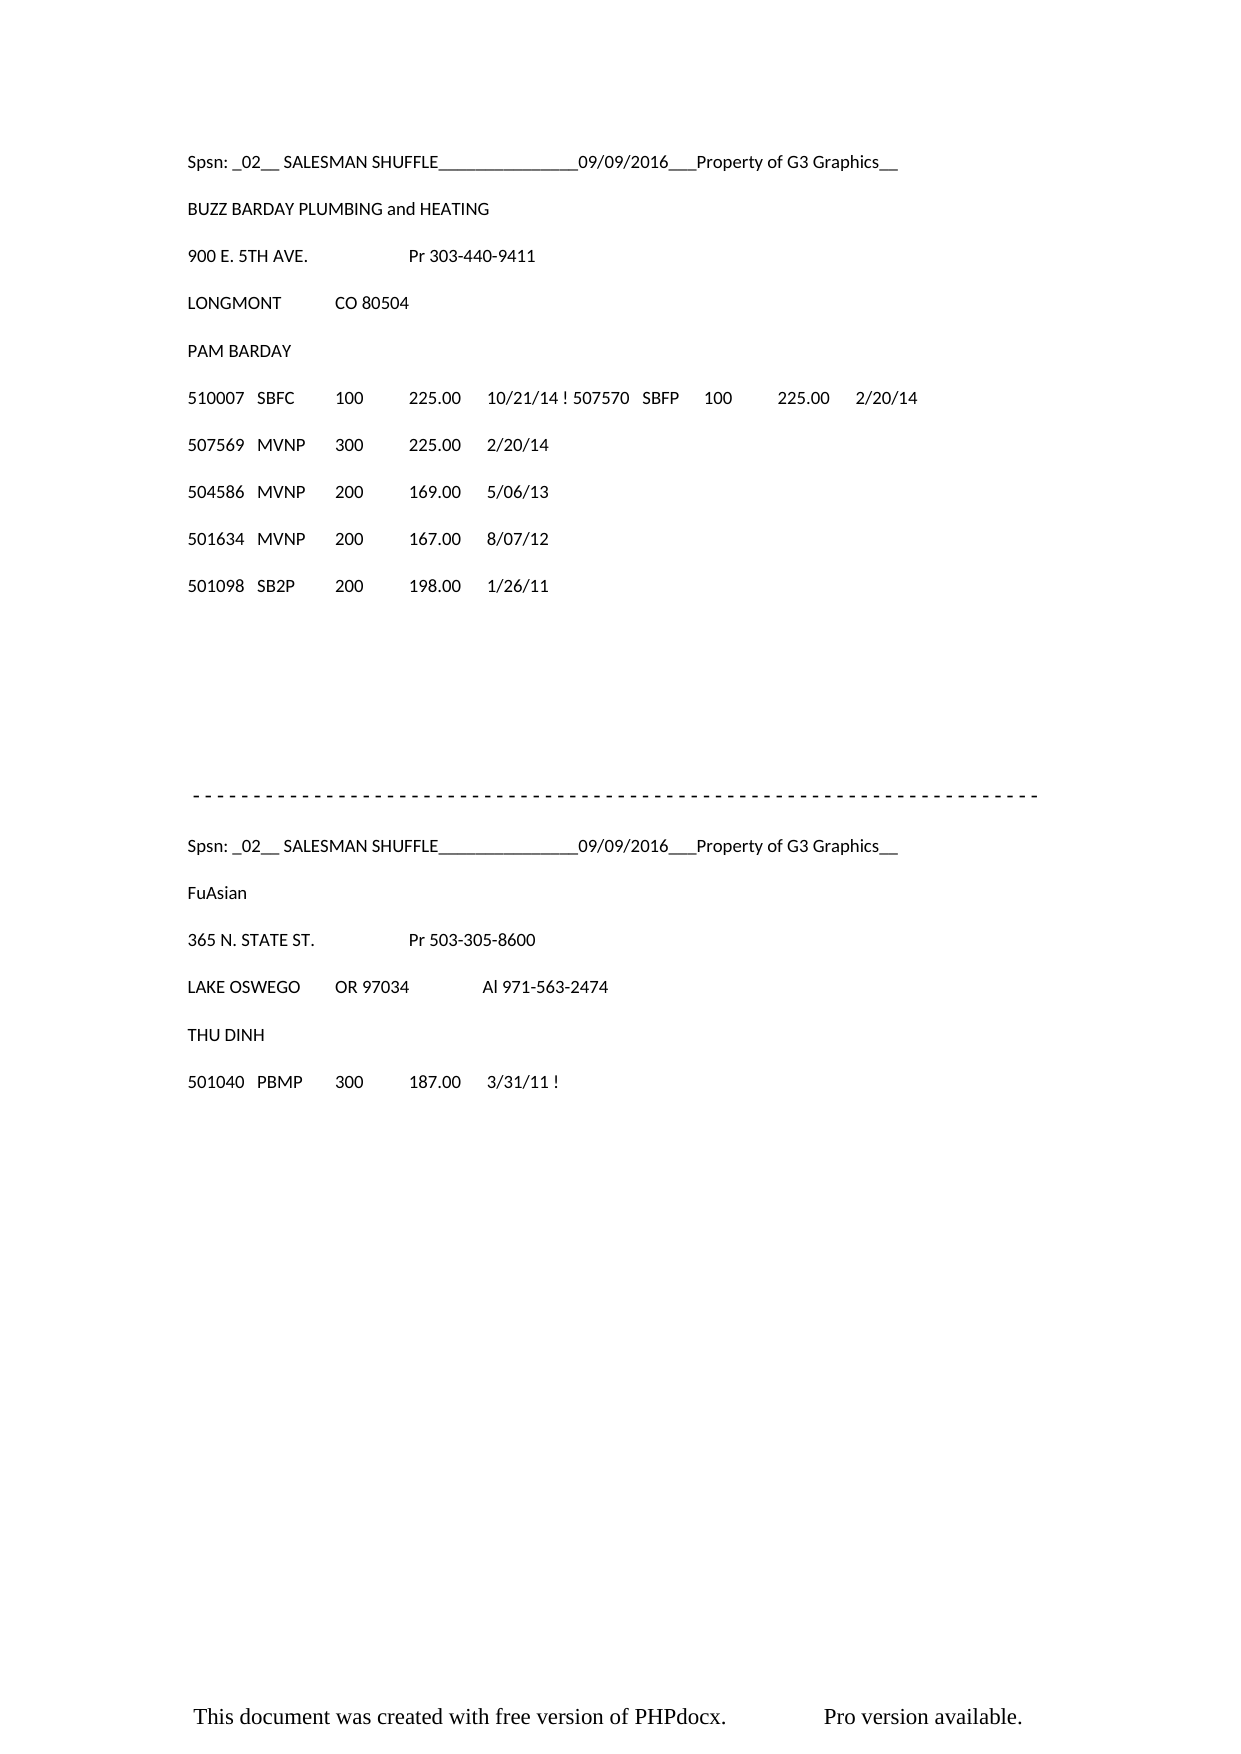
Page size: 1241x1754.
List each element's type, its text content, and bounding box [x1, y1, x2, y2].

text 504586 MVNP 200 169.00 5/06/13 [187, 480, 1053, 503]
text 365 N. STATE ST. Pr 503-305-8600 [187, 928, 1053, 951]
text Spsn: _02__ SALESMAN SHUFFLE_______________09/09/2016___Property of G3 Graphics__ [187, 150, 1053, 173]
text 510007 SBFC 100 225.00 10/21/14 ! 507570 SBFP 100 225.00 2/20/14 [187, 386, 1053, 409]
text PAM BARDAY [187, 339, 1053, 362]
text 507569 MVNP 300 225.00 2/20/14 [187, 433, 1053, 456]
text FuAsian [187, 881, 1053, 904]
text 501098 SB2P 200 198.00 1/26/11 [187, 575, 1053, 598]
text LONGMONT CO 80504 [187, 292, 1053, 314]
text 900 E. 5TH AVE. Pr 303-440-9411 [187, 244, 1053, 267]
text - - - - - - - - - - - - - - - - - - - - - - - - - - - - - - - - - - - - - - - - - - - - - - - - - - - - - - - - - - - - - - - - - - - - - - [187, 781, 1053, 809]
text BUZZ BARDAY PLUMBING and HEATING [187, 197, 1053, 220]
text LAKE OSWEGO OR 97034 Al 971-563-2474 [187, 976, 1053, 998]
text 501040 PBMP 300 187.00 3/31/11 ! [187, 1070, 1053, 1093]
text 501634 MVNP 200 167.00 8/07/12 [187, 527, 1053, 550]
text THU DINH [187, 1023, 1053, 1046]
text Spsn: _02__ SALESMAN SHUFFLE_______________09/09/2016___Property of G3 Graphics__ [187, 834, 1053, 857]
